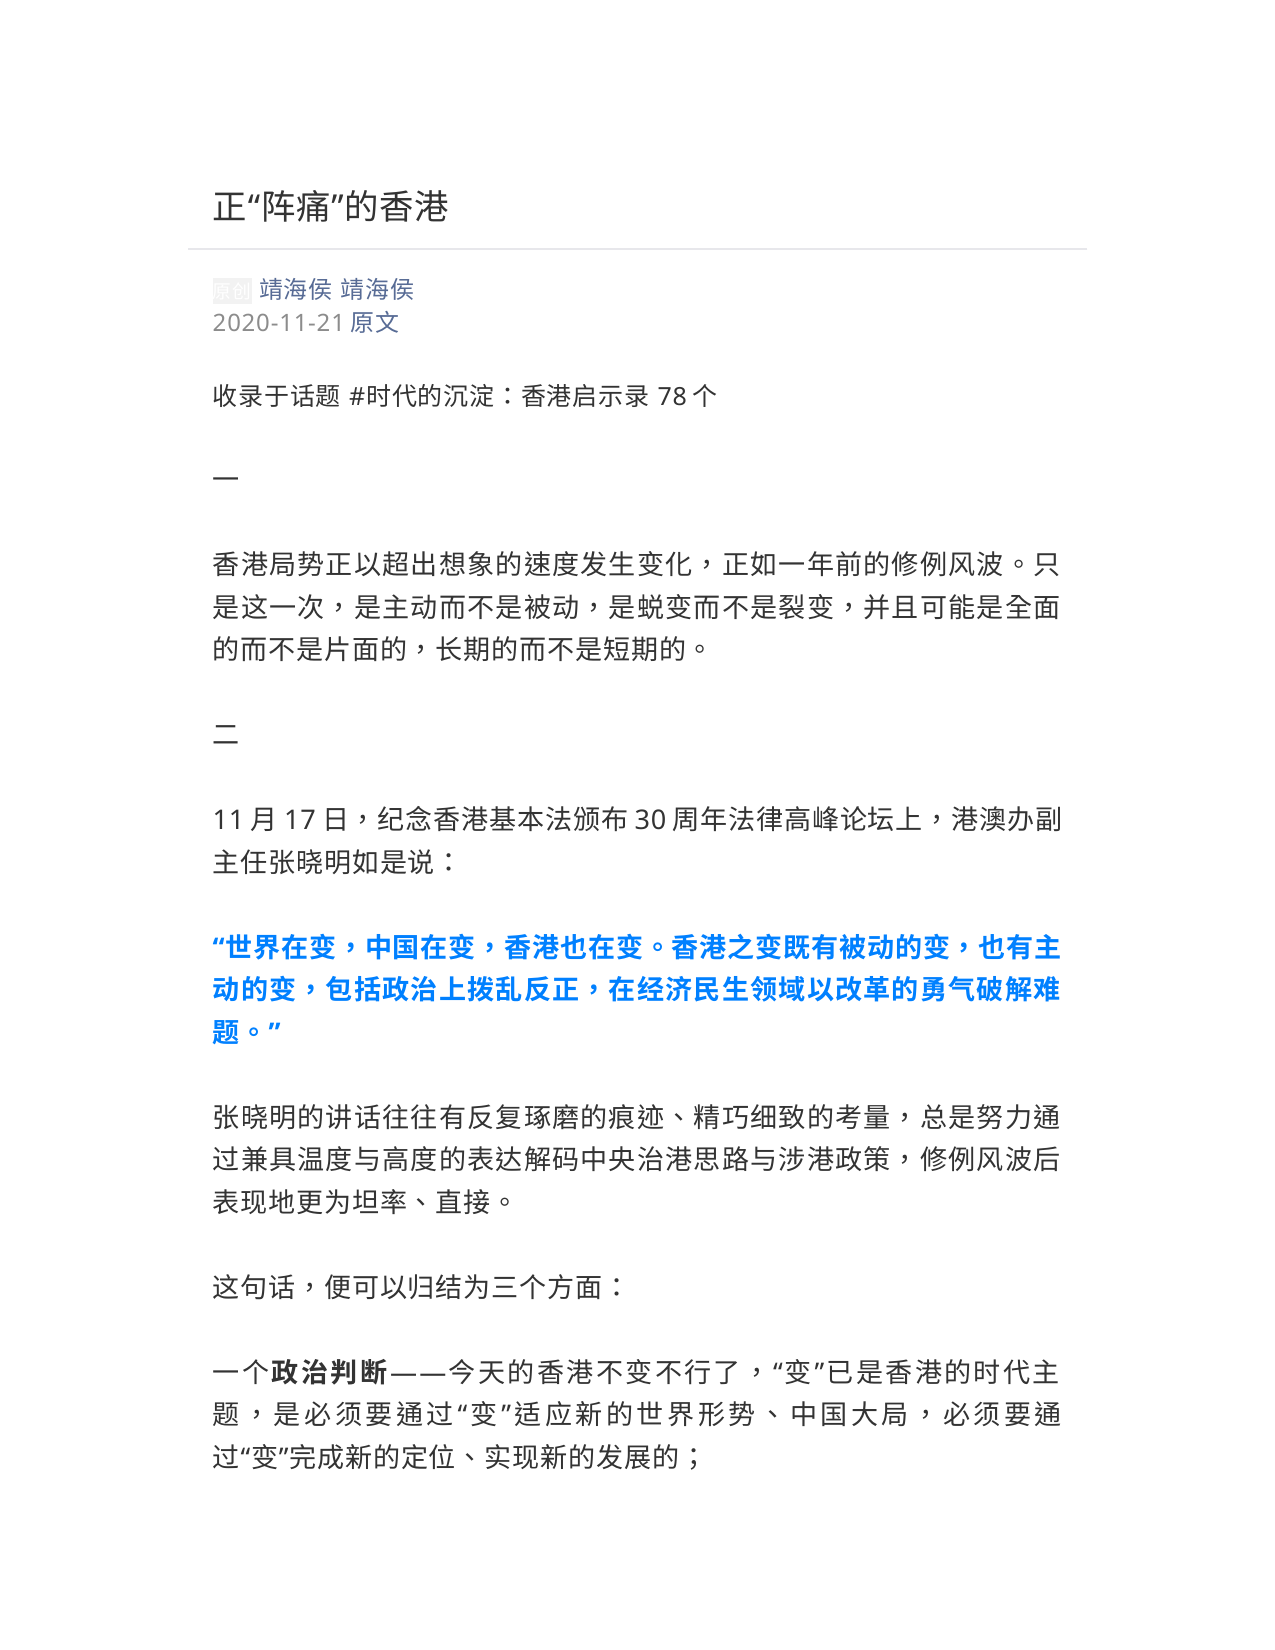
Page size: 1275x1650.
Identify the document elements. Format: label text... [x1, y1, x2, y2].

text “世界在变，中国在变，香港也在变。香港之变既有被动的变，也有主动的变，包括政治上拨乱反正，在经济民生领域以改革的勇气破解难题。” [212, 923, 1062, 1050]
text 一 [212, 455, 1062, 498]
text 张晓明的讲话往往有反复琢磨的痕迹、精巧细致的考量，总是努力通过兼具温度与高度的表达解码中央治港思路与涉港政策，修例风波后表现地更为坦率、直接。 [212, 1093, 1062, 1220]
text 2020-11-21原文 [212, 306, 1062, 338]
title 正“阵痛”的香港 [187, 150, 1087, 250]
text 一个政治判断——今天的香港不变不行了，“变”已是香港的时代主题，是必须要通过“变”适应新的世界形势、中国大局，必须要通过“变”完成新的定位、实现新的发展的； [212, 1348, 1062, 1475]
text 二 [212, 710, 1062, 753]
list 原创 靖海侯 靖海侯 [212, 272, 1062, 306]
text 11月17日，纪念香港基本法颁布30周年法律高峰论坛上，港澳办副主任张晓明如是说： [212, 795, 1062, 880]
text 这句话，便可以归结为三个方面： [212, 1263, 1062, 1305]
text 收录于话题 #时代的沉淀：香港启示录 78个 [212, 373, 1062, 413]
text 香港局势正以超出想象的速度发生变化，正如一年前的修例风波。只是这一次，是主动而不是被动，是蜕变而不是裂变，并且可能是全面的而不是片面的，长期的而不是短期的。 [212, 540, 1062, 668]
